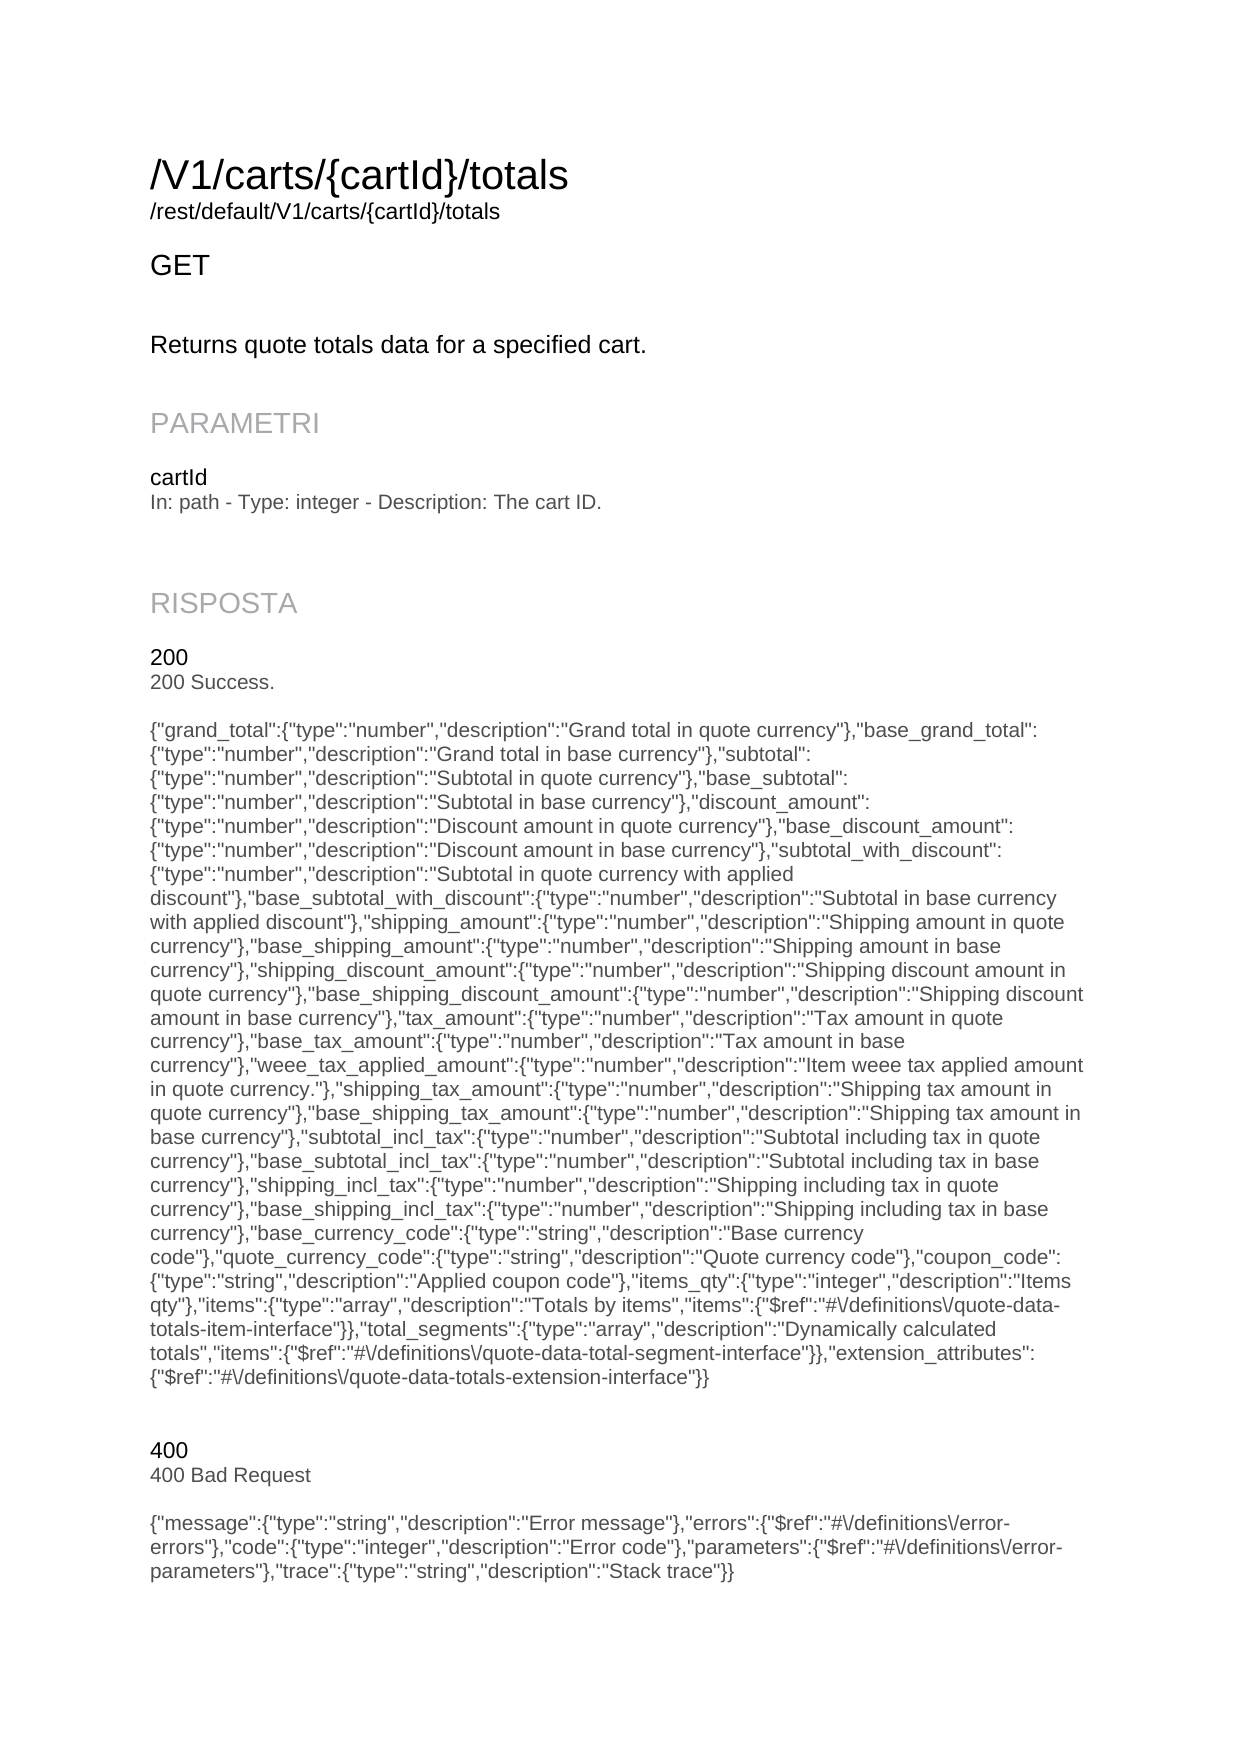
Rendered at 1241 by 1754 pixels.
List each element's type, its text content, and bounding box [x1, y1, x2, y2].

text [150, 1511, 1090, 1583]
text In: path - Type: integer - Description: The cart ID. [150, 490, 1090, 514]
text /V1/carts/{cartId}/totals [150, 150, 1090, 198]
text /rest/default/V1/carts/{cartId}/totals [150, 198, 1090, 224]
text cartId [150, 464, 1090, 490]
text GET [150, 248, 1090, 282]
text 400 [150, 1437, 1090, 1463]
text Returns quote totals data for a specified cart. [150, 330, 1090, 358]
text 400 Bad Request [150, 1463, 1090, 1487]
text {"grand_total":{"type":"number","description":"Grand total in quote currency"},"base_grand_total":{"type":"number","description":"Grand total in base currency"},"subtotal":{"type":"number","description":"Subtotal in quote currency"},"base_subtotal":{"type":"number","description":"Subtotal in base currency"},"discount_amount":{"type":"number","description":"Discount amount in quote currency"},"base_discount_amount":{"type":"number","description":"Discount amount in base currency"},"subtotal_with_discount":{"type":"number","description":"Subtotal in quote currency with applied discount"},"base_subtotal_with_discount":{"type":"number","description":"Subtotal in base currency with applied discount"},"shipping_amount":{"type":"number","description":"Shipping amount in quote currency"},"base_shipping_amount":{"type":"number","description":"Shipping amount in base currency"},"shipping_discount_amount":{"type":"number","description":"Shipping discount amount in quote currency"},"base_shipping_discount_amount":{"type":"number","description":"Shipping discount amount in base currency"},"tax_amount":{"type":"number","description":"Tax amount in quote currency"},"base_tax_amount":{"type":"number","description":"Tax amount in base currency"},"weee_tax_applied_amount":{"type":"number","description":"Item weee tax applied amount in quote currency."},"shipping_tax_amount":{"type":"number","description":"Shipping tax amount in quote currency"},"base_shipping_tax_amount":{"type":"number","description":"Shipping tax amount in base currency"},"subtotal_incl_tax":{"type":"number","description":"Subtotal including tax in quote currency"},"base_subtotal_incl_tax":{"type":"number","description":"Subtotal including tax in base currency"},"shipping_incl_tax":{"type":"number","description":"Shipping including tax in quote currency"},"base_shipping_incl_tax":{"type":"number","description":"Shipping including tax in base currency"},"base_currency_code":{"type":"string","description":"Base currency code"},"quote_currency_code":{"type":"string","description":"Quote currency code"},"coupon_code":{"type":"string","description":"Applied coupon code"},"items_qty":{"type":"integer","description":"Items qty"},"items":{"type":"array","description":"Totals by items","items":{"$ref":"#\/definitions\/quote-data-totals-item-interface"}},"total_segments":{"type":"array","description":"Dynamically calculated totals","items":{"$ref":"#\/definitions\/quote-data-total-segment-interface"}},"extension_attributes":{"$ref":"#\/definitions\/quote-data-totals-extension-interface"}} [150, 718, 1090, 1389]
text RISPOSTA [150, 586, 1090, 619]
text PARAMETRI [150, 406, 1090, 440]
text 200 Success. [150, 670, 1090, 694]
text 200 [150, 643, 1090, 670]
